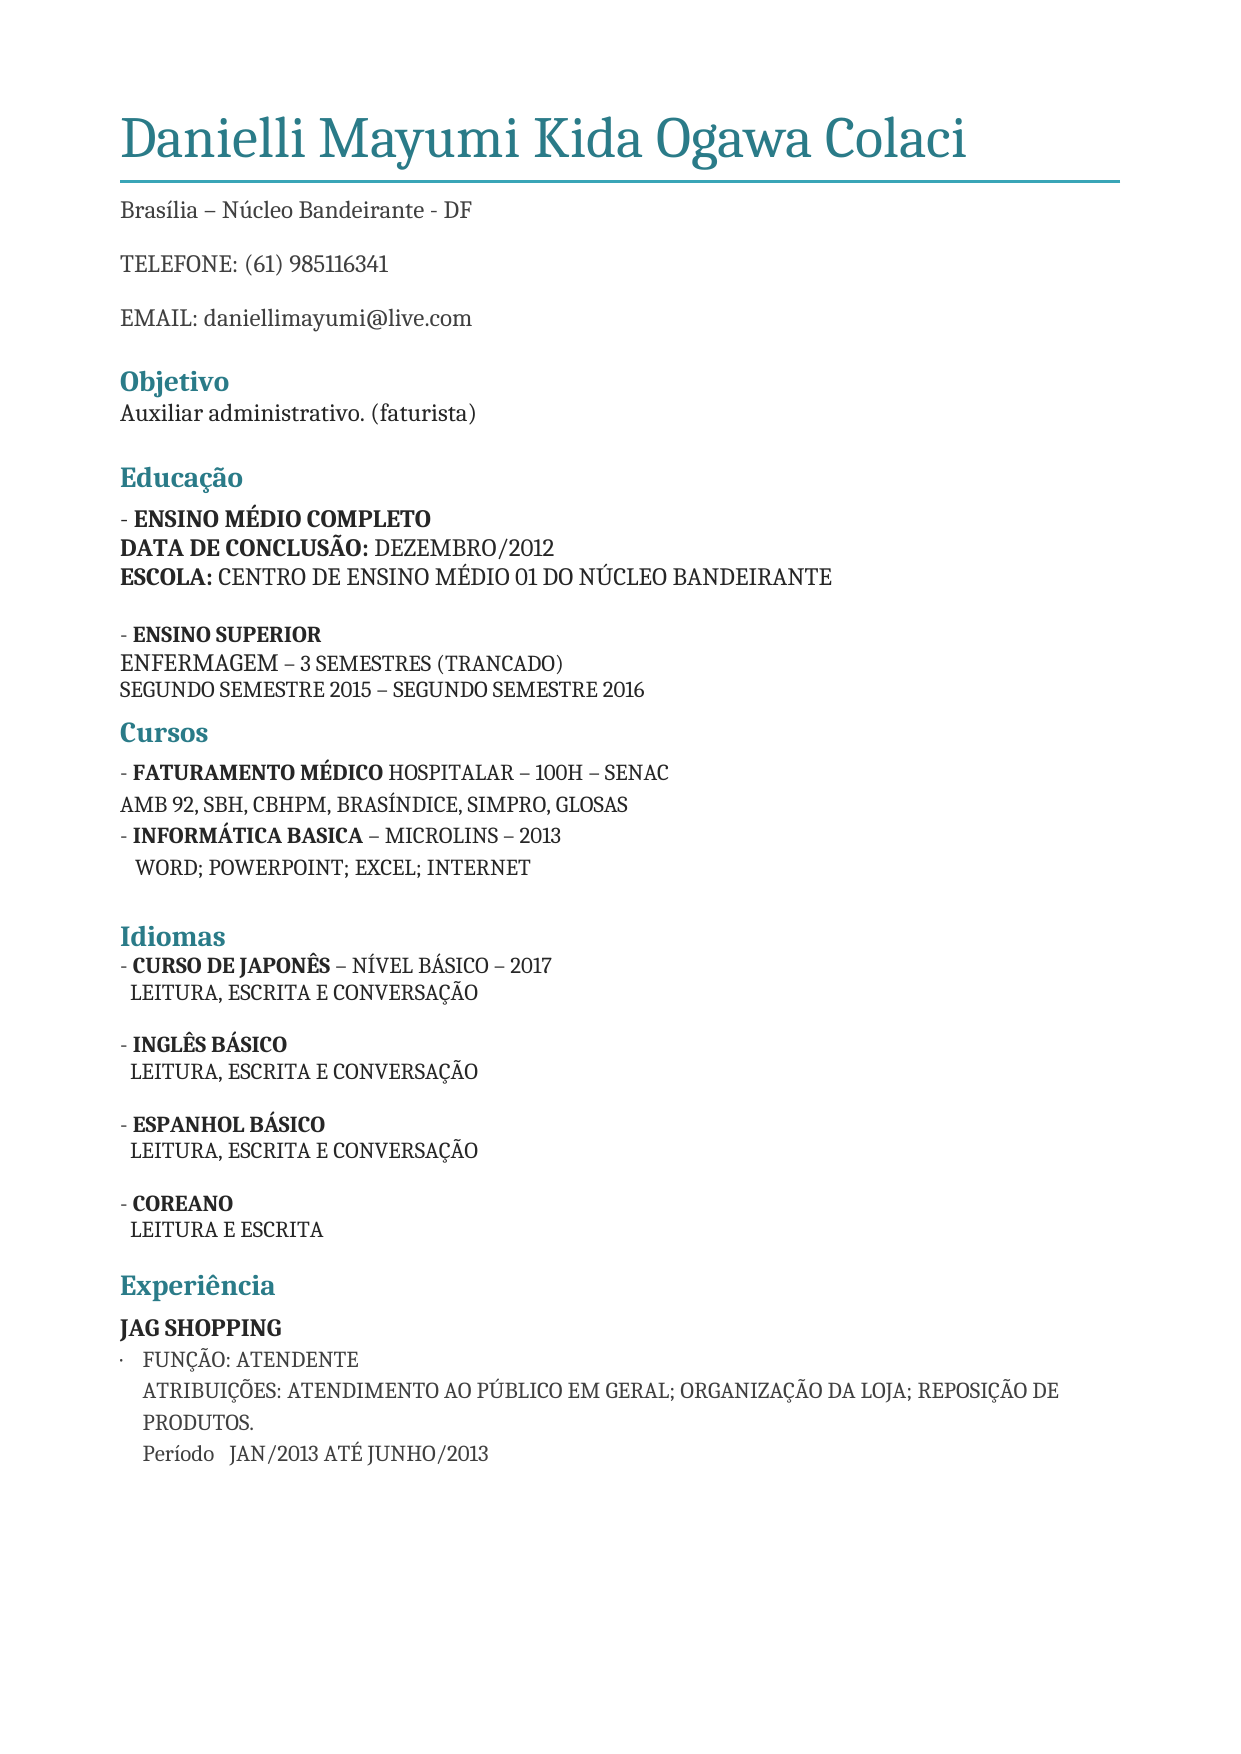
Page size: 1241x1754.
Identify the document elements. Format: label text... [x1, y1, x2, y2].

subtitle : Centro de Ensino Médio 01 do Núcleo bandeirante [120, 563, 1120, 592]
subtitle Cursos [120, 716, 1120, 750]
subtitle - ESPANHOL BÁSICO [120, 1111, 1120, 1138]
subtitle LEITURA E ESCRITA [120, 1217, 1120, 1243]
text - ENSINO SUPERIOR [120, 622, 1120, 648]
subtitle - CURSO DE JAPONÊS – NÍVEL BÁSICO – 2017 [120, 953, 1120, 979]
subtitle Auxiliar administrativo. (faturista) [120, 399, 1120, 428]
subtitle : dezembro/2012 [120, 534, 1120, 563]
list - FATURAMENTO MÉDICO HOSPITALAR – 100H – SENAC [120, 760, 1120, 786]
title Danielli Mayumi Kida Ogawa Colaci [120, 105, 1120, 180]
subtitle - COREANO [120, 1190, 1120, 1217]
text SEGUNDO SEMESTRE 2015 – SEGUNDO SEMESTRE 2016 [120, 677, 1120, 704]
list AMB 92, SBH, CBHPM, BRASÍNDICE, SIMPRO, GLOSAS [120, 792, 1120, 818]
list FUNÇÃO: ATENDENTE [120, 1346, 1120, 1373]
list WORD; POWERPOINT; EXCEL; INTERNET [120, 855, 1120, 881]
list ATRIBUIÇÕES: ATENDIMENTO AO PÚBLICO EM GERAL; ORGANIZAÇÃO DA LOJA; REPOSIÇÃO DE PRODUTOS. [142, 1378, 1120, 1436]
subtitle - Ensino médio completo [120, 505, 1120, 534]
list - INFORMÁTICA BASICA – MICROLINS – 2013 [120, 823, 1120, 849]
subtitle - INGLÊS BÁSICO [120, 1032, 1120, 1059]
subtitle JAG SHOPPING [120, 1313, 1120, 1342]
subtitle Idiomas [120, 920, 1120, 953]
list Período JAN/2013 ATÉ JUNHO/2013 [142, 1441, 1120, 1467]
text Brasília – Núcleo Bandeirante - DF [120, 196, 1120, 225]
text ENFERMAGEM – 3 SEMESTRES (TRANCADO) [120, 648, 1120, 677]
text EMAIL: daniellimayumi@live.com [120, 303, 1120, 332]
subtitle LEITURA, ESCRITA E CONVERSAÇÃO [120, 979, 1120, 1006]
subtitle LEITURA, ESCRITA E CONVERSAÇÃO [120, 1059, 1120, 1085]
subtitle LEITURA, ESCRITA E CONVERSAÇÃO [120, 1138, 1120, 1164]
text TELEFONE: (61) 985116341 [120, 250, 1120, 278]
